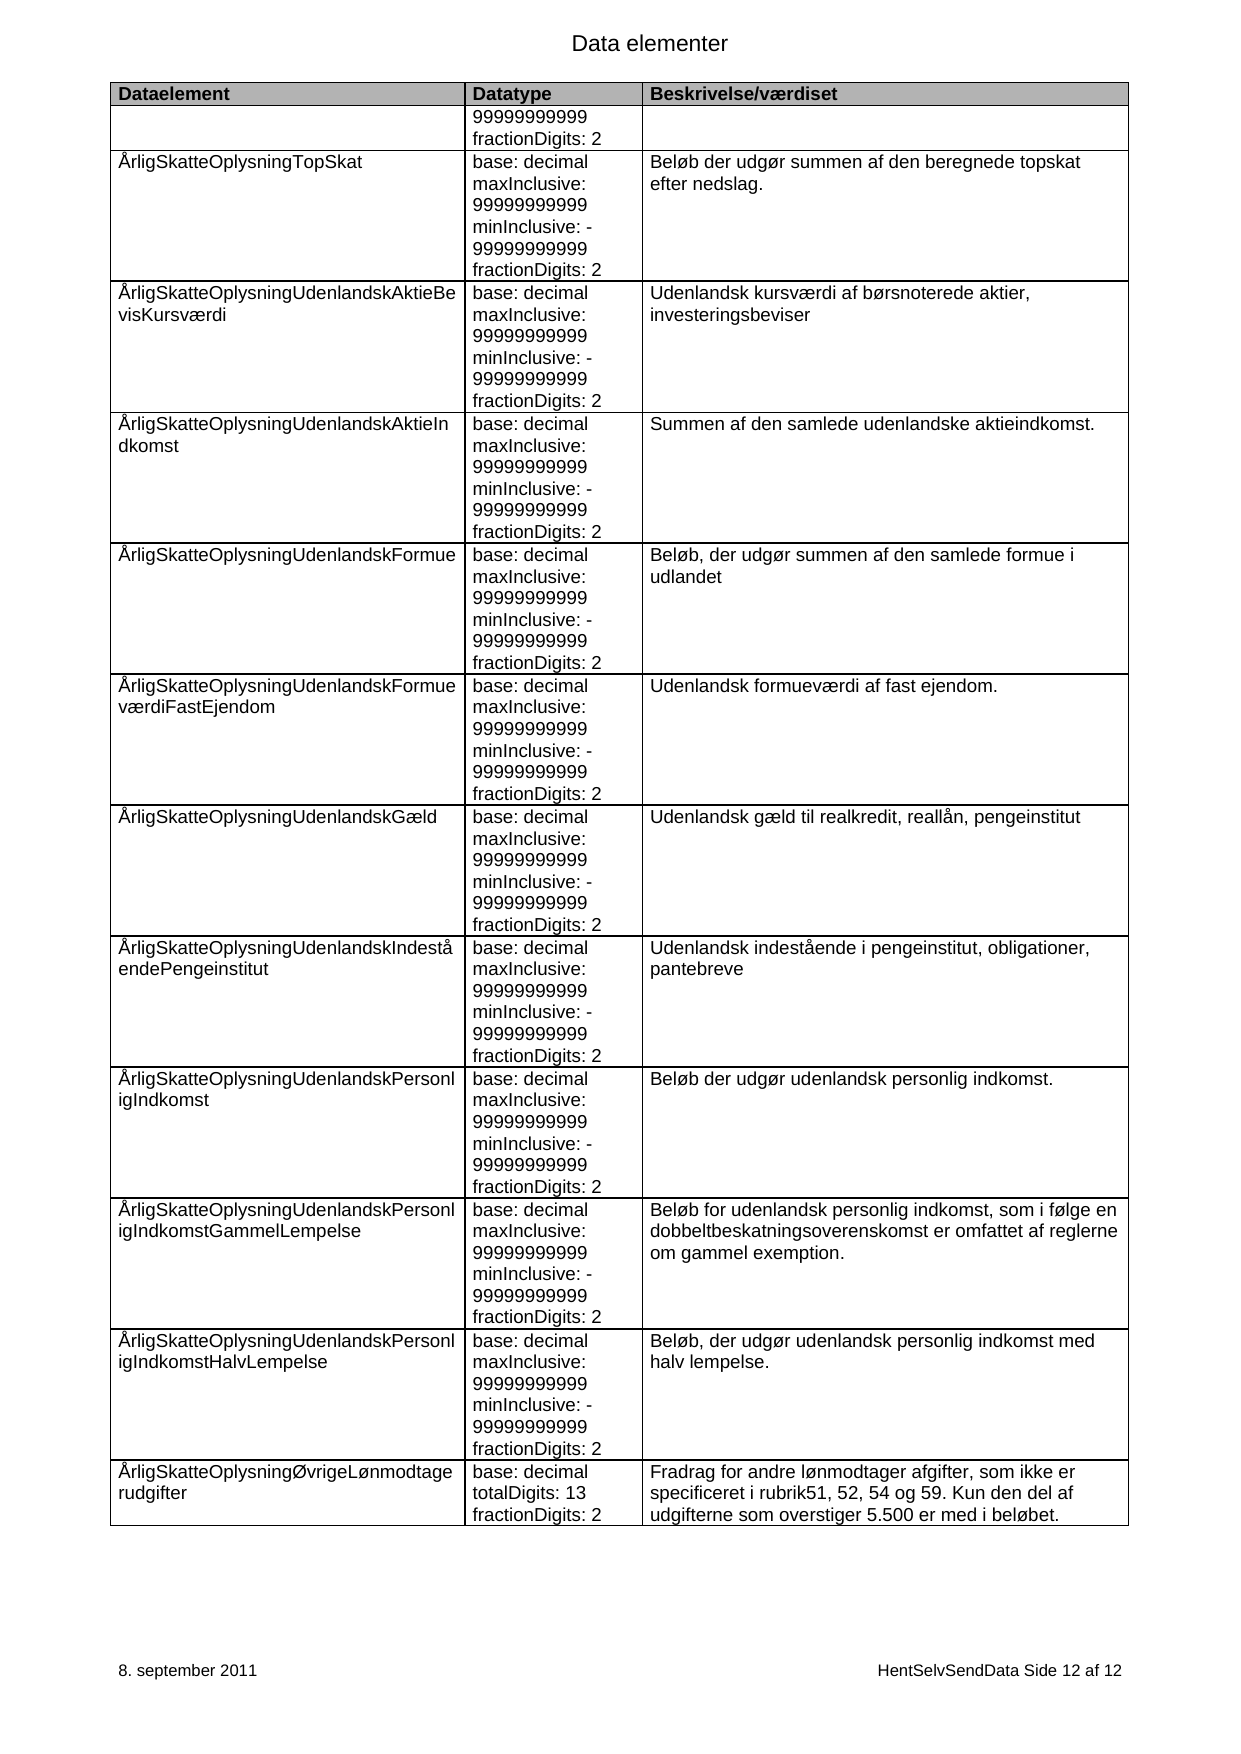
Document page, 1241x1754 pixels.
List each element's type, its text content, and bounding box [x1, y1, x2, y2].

table_cell base: decimal maxInclusive: 99999999999 minInclusive: -99999999999 fractionDigits: 2 [466, 675, 642, 804]
table_cell Udenlandsk indestående i pengeinstitut, obligationer, pantebreve [643, 937, 1128, 1066]
table_header Dataelement [111, 83, 464, 105]
table_cell Beløb der udgør summen af den beregnede topskat efter nedslag. [643, 151, 1128, 280]
table_cell Beløb, der udgør summen af den samlede formue i udlandet [643, 544, 1128, 673]
table_header Beskrivelse/værdiset [643, 83, 1128, 105]
table_cell Udenlandsk gæld til realkredit, reallån, pengeinstitut [643, 806, 1128, 935]
table_cell ÅrligSkatteOplysningTopSkat [111, 151, 464, 280]
table_cell base: decimal maxInclusive: 99999999999 minInclusive: -99999999999 fractionDigits: 2 [466, 151, 642, 280]
table_cell base: decimal maxInclusive: 99999999999 minInclusive: -99999999999 fractionDigits: 2 [466, 544, 642, 673]
table_cell base: decimal maxInclusive: 99999999999 minInclusive: -99999999999 fractionDigits: 2 [466, 1068, 642, 1197]
table_cell base: decimal maxInclusive: 99999999999 minInclusive: -99999999999 fractionDigits: 2 [466, 413, 642, 542]
table_cell Udenlandsk kursværdi af børsnoterede aktier, investeringsbeviser [643, 282, 1128, 411]
table_cell ÅrligSkatteOplysningUdenlandskGæld [111, 806, 464, 935]
table_cell ÅrligSkatteOplysningUdenlandskFormueværdiFastEjendom [111, 675, 464, 804]
table_cell Beløb for udenlandsk personlig indkomst, som i følge en dobbeltbeskatningsoverenskomst er omfattet af reglerne om gammel exemption. [643, 1199, 1128, 1328]
table_cell base: decimal totalDigits: 13 fractionDigits: 2 [466, 1461, 642, 1525]
table_cell base: decimal maxInclusive: 99999999999 minInclusive: -99999999999 fractionDigits: 2 [466, 1199, 642, 1328]
table_cell base: decimal maxInclusive: 99999999999 minInclusive: -99999999999 fractionDigits: 2 [466, 282, 642, 411]
table_cell ÅrligSkatteOplysningUdenlandskAktieIndkomst [111, 413, 464, 542]
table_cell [466, 106, 642, 149]
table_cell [643, 106, 1128, 149]
table_cell base: decimal maxInclusive: 99999999999 minInclusive: -99999999999 fractionDigits: 2 [466, 937, 642, 1066]
table_cell base: decimal maxInclusive: 99999999999 minInclusive: -99999999999 fractionDigits: 2 [466, 806, 642, 935]
table_cell ÅrligSkatteOplysningUdenlandskIndeståendePengeinstitut [111, 937, 464, 1066]
table_cell ÅrligSkatteOplysningUdenlandskFormue [111, 544, 464, 673]
table_cell Beløb der udgør udenlandsk personlig indkomst. [643, 1068, 1128, 1197]
table_cell Summen af den samlede udenlandske aktieindkomst. [643, 413, 1128, 542]
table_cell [111, 106, 464, 149]
table_cell Fradrag for andre lønmodtager afgifter, som ikke er specificeret i rubrik51, 52, 54 og 59. Kun den del af udgifterne som overstiger 5.500 er med i beløbet. [643, 1461, 1128, 1525]
table_cell Beløb, der udgør udenlandsk personlig indkomst med halv lempelse. [643, 1330, 1128, 1459]
table_cell base: decimal maxInclusive: 99999999999 minInclusive: -99999999999 fractionDigits: 2 [466, 1330, 642, 1459]
table_cell Udenlandsk formueværdi af fast ejendom. [643, 675, 1128, 804]
table_cell ÅrligSkatteOplysningUdenlandskPersonligIndkomstGammelLempelse [111, 1199, 464, 1328]
table_cell ÅrligSkatteOplysningUdenlandskAktieBevisKursværdi [111, 282, 464, 411]
table_header Datatype [466, 83, 642, 105]
table_cell ÅrligSkatteOplysningUdenlandskPersonligIndkomstHalvLempelse [111, 1330, 464, 1459]
table_cell ÅrligSkatteOplysningUdenlandskPersonligIndkomst [111, 1068, 464, 1197]
table_cell ÅrligSkatteOplysningØvrigeLønmodtagerudgifter [111, 1461, 464, 1525]
